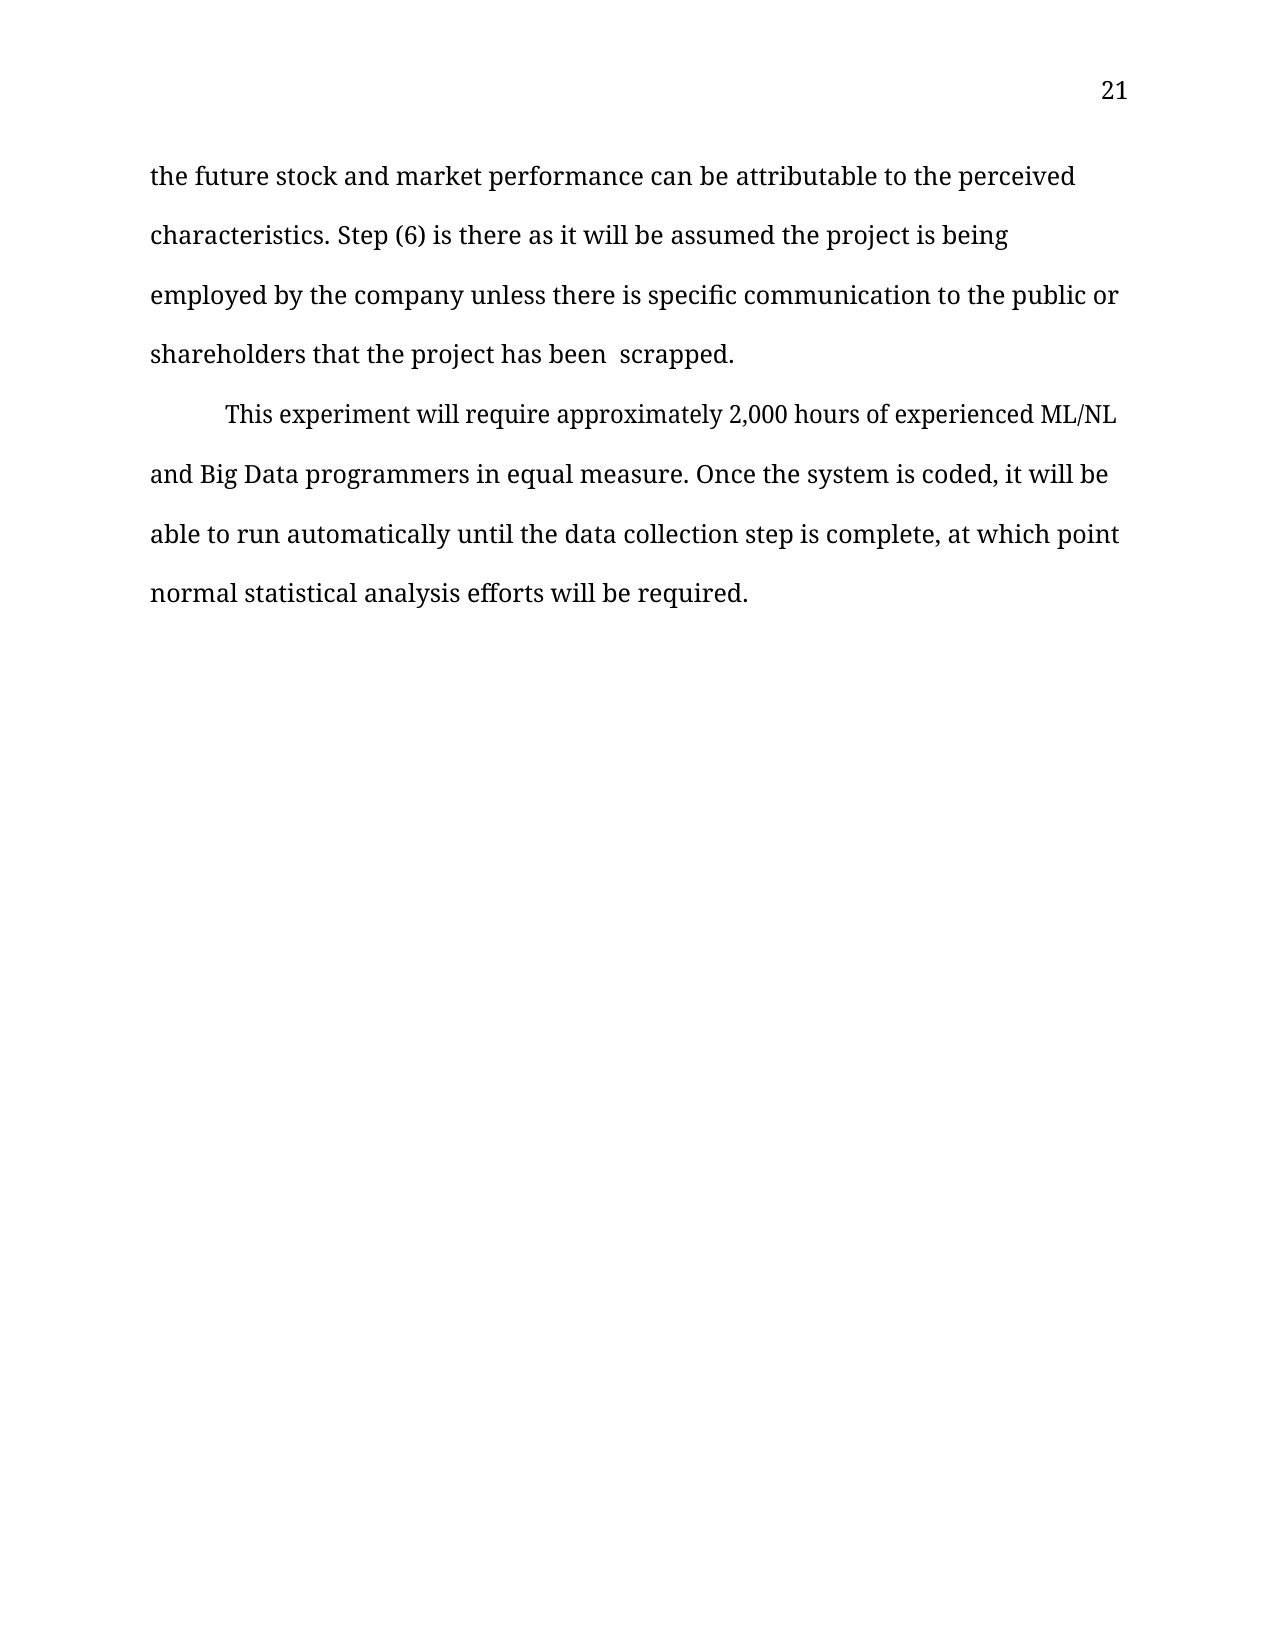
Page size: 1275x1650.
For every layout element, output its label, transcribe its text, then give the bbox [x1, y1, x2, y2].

text This experiment will require approximately 2,000 hours of experienced ML/NL and Big Data programmers in equal measure. Once the system is coded, it will be able to run automatically until the data collection step is complete, at which point normal statistical analysis efforts will be required. [150, 397, 1125, 610]
text the future stock and market performance can be attributable to the perceived characteristics. Step (6) is there as it will be assumed the project is being employed by the company unless there is specific communication to the public or shareholders that the project has been scrapped. [150, 158, 1123, 371]
